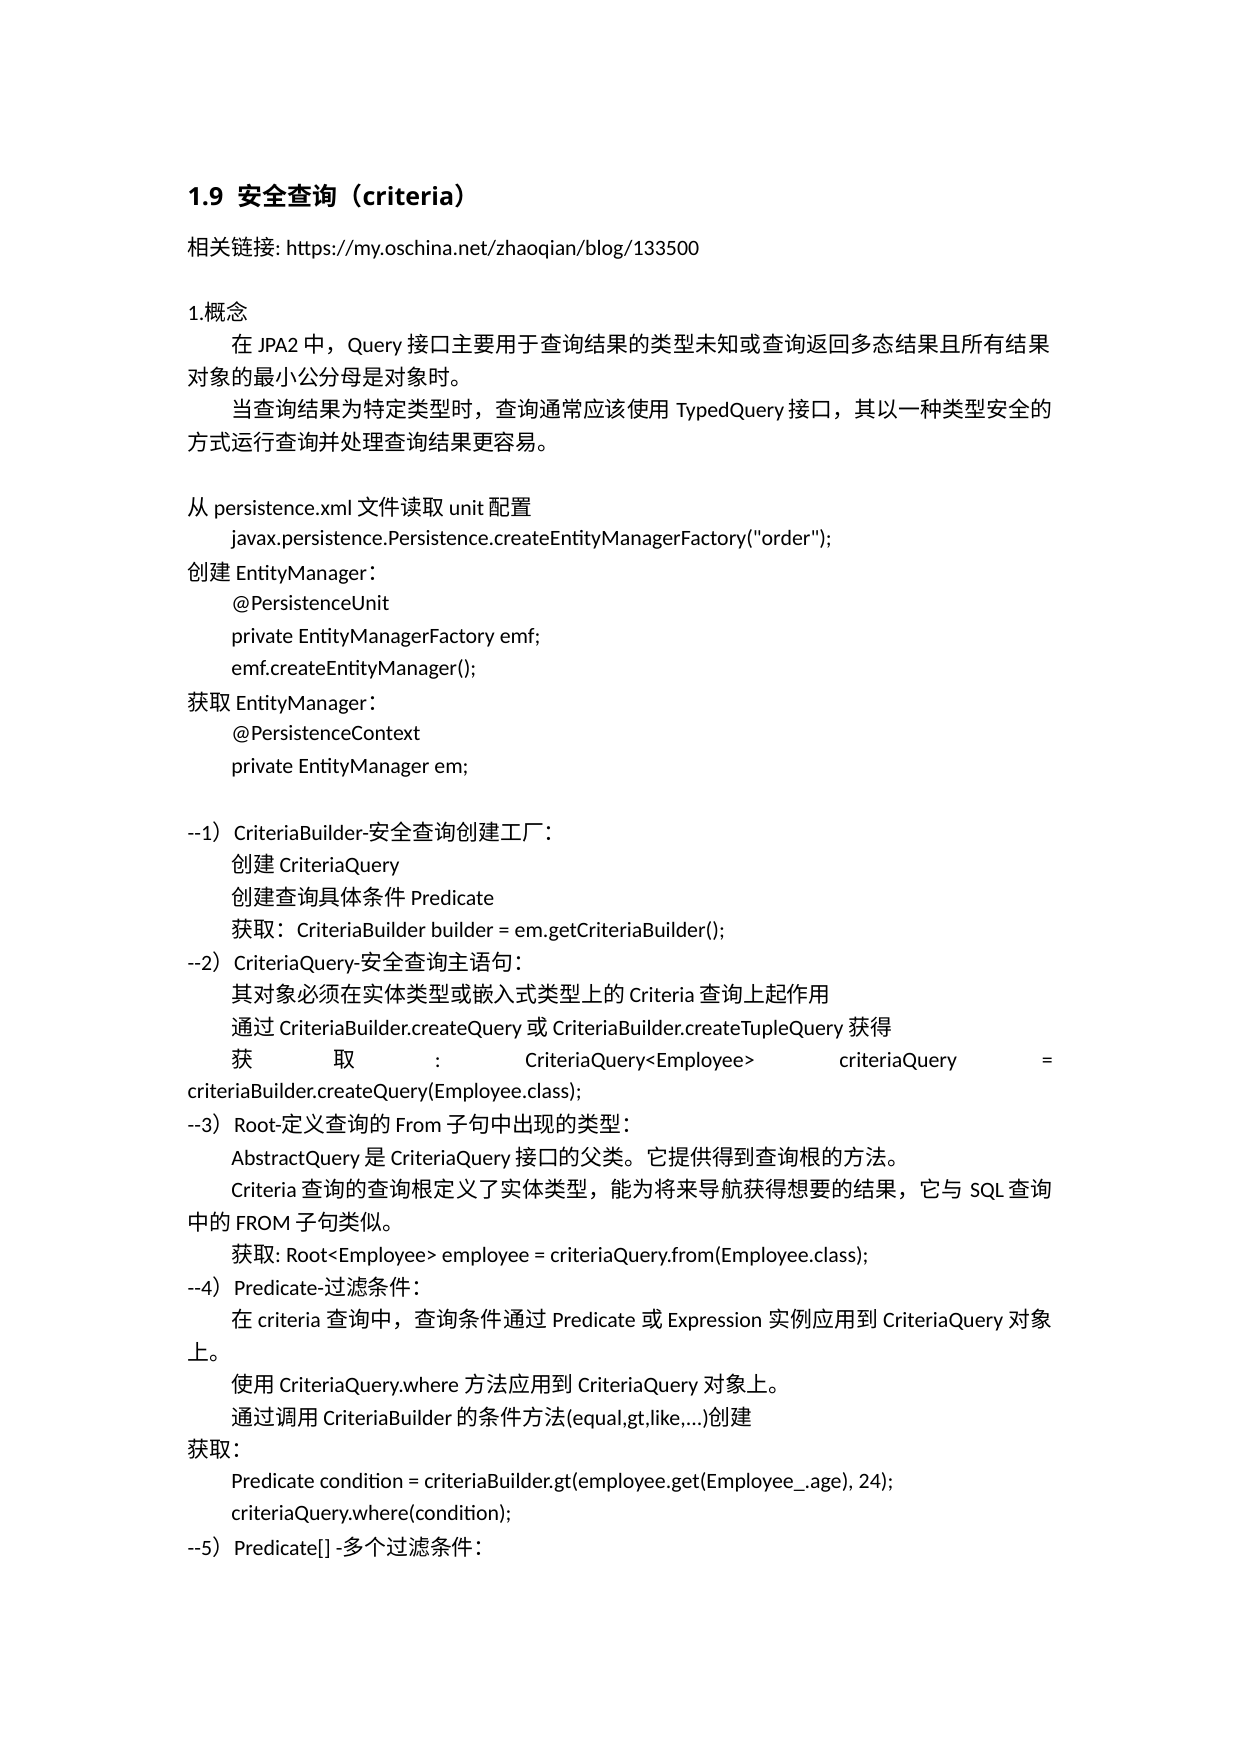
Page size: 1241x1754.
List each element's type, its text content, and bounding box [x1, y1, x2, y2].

text 获取: Root<Employee> employee = criteriaQuery.from(Employee.class); [187, 1237, 1053, 1269]
text @PersistenceUnit [187, 587, 1053, 619]
text 当查询结果为特定类型时，查询通常应该使用TypedQuery接口，其以一种类型安全的方式运行查询并处理查询结果更容易。 [187, 392, 1053, 457]
text 获取: CriteriaQuery<Employee> criteriaQuery = criteriaBuilder.createQuery(Employee.class); [187, 1042, 1053, 1107]
text javax.persistence.Persistence.createEntityManagerFactory("order"); [187, 522, 1053, 554]
text @PersistenceContext [187, 717, 1053, 749]
text 创建CriteriaQuery [187, 847, 1053, 879]
text --3）Root-定义查询的From子句中出现的类型： [187, 1107, 1053, 1139]
text 相关链接: https://my.oschina.net/zhaoqian/blog/133500 [187, 229, 1053, 262]
text 获取：CriteriaBuilder builder = em.getCriteriaBuilder(); [187, 912, 1053, 944]
text emf.createEntityManager(); [187, 652, 1053, 684]
subtitle 安全查询（criteria） [187, 162, 1053, 227]
text 通过CriteriaBuilder.createQuery或CriteriaBuilder.createTupleQuery获得 [187, 1009, 1053, 1042]
text criteriaQuery.where(condition); [187, 1497, 1053, 1529]
text 在criteria 查询中，查询条件通过Predicate 或Expression 实例应用到CriteriaQuery 对象上。 [187, 1302, 1053, 1367]
text 获取EntityManager： [187, 684, 1053, 717]
text Criteria查询的查询根定义了实体类型，能为将来导航获得想要的结果，它与SQL查询中的FROM子句类似。 [187, 1172, 1053, 1237]
text 创建EntityManager： [187, 554, 1053, 587]
text 1.概念 [187, 294, 1053, 327]
text AbstractQuery是CriteriaQuery接口的父类。它提供得到查询根的方法。 [187, 1139, 1053, 1172]
text private EntityManagerFactory emf; [187, 619, 1053, 652]
text 通过调用CriteriaBuilder的条件方法(equal,gt,like,...)创建 [187, 1399, 1053, 1432]
text 使用CriteriaQuery.where 方法应用到CriteriaQuery 对象上。 [187, 1367, 1053, 1399]
text 从persistence.xml文件读取unit配置 [187, 489, 1053, 522]
text --4）Predicate-过滤条件： [187, 1269, 1053, 1302]
text Predicate condition = criteriaBuilder.gt(employee.get(Employee_.age), 24); [187, 1464, 1053, 1497]
text --2）CriteriaQuery-安全查询主语句： [187, 944, 1053, 977]
text private EntityManager em; [187, 749, 1053, 782]
text 创建查询具体条件Predicate [187, 879, 1053, 912]
text 其对象必须在实体类型或嵌入式类型上的Criteria查询上起作用 [187, 977, 1053, 1009]
text --1）CriteriaBuilder-安全查询创建工厂： [187, 814, 1053, 847]
text --5）Predicate[] -多个过滤条件： [187, 1529, 1053, 1562]
text 在JPA2中，Query接口主要用于查询结果的类型未知或查询返回多态结果且所有结果对象的最小公分母是对象时。 [187, 327, 1053, 392]
text 获取： [187, 1432, 1053, 1464]
